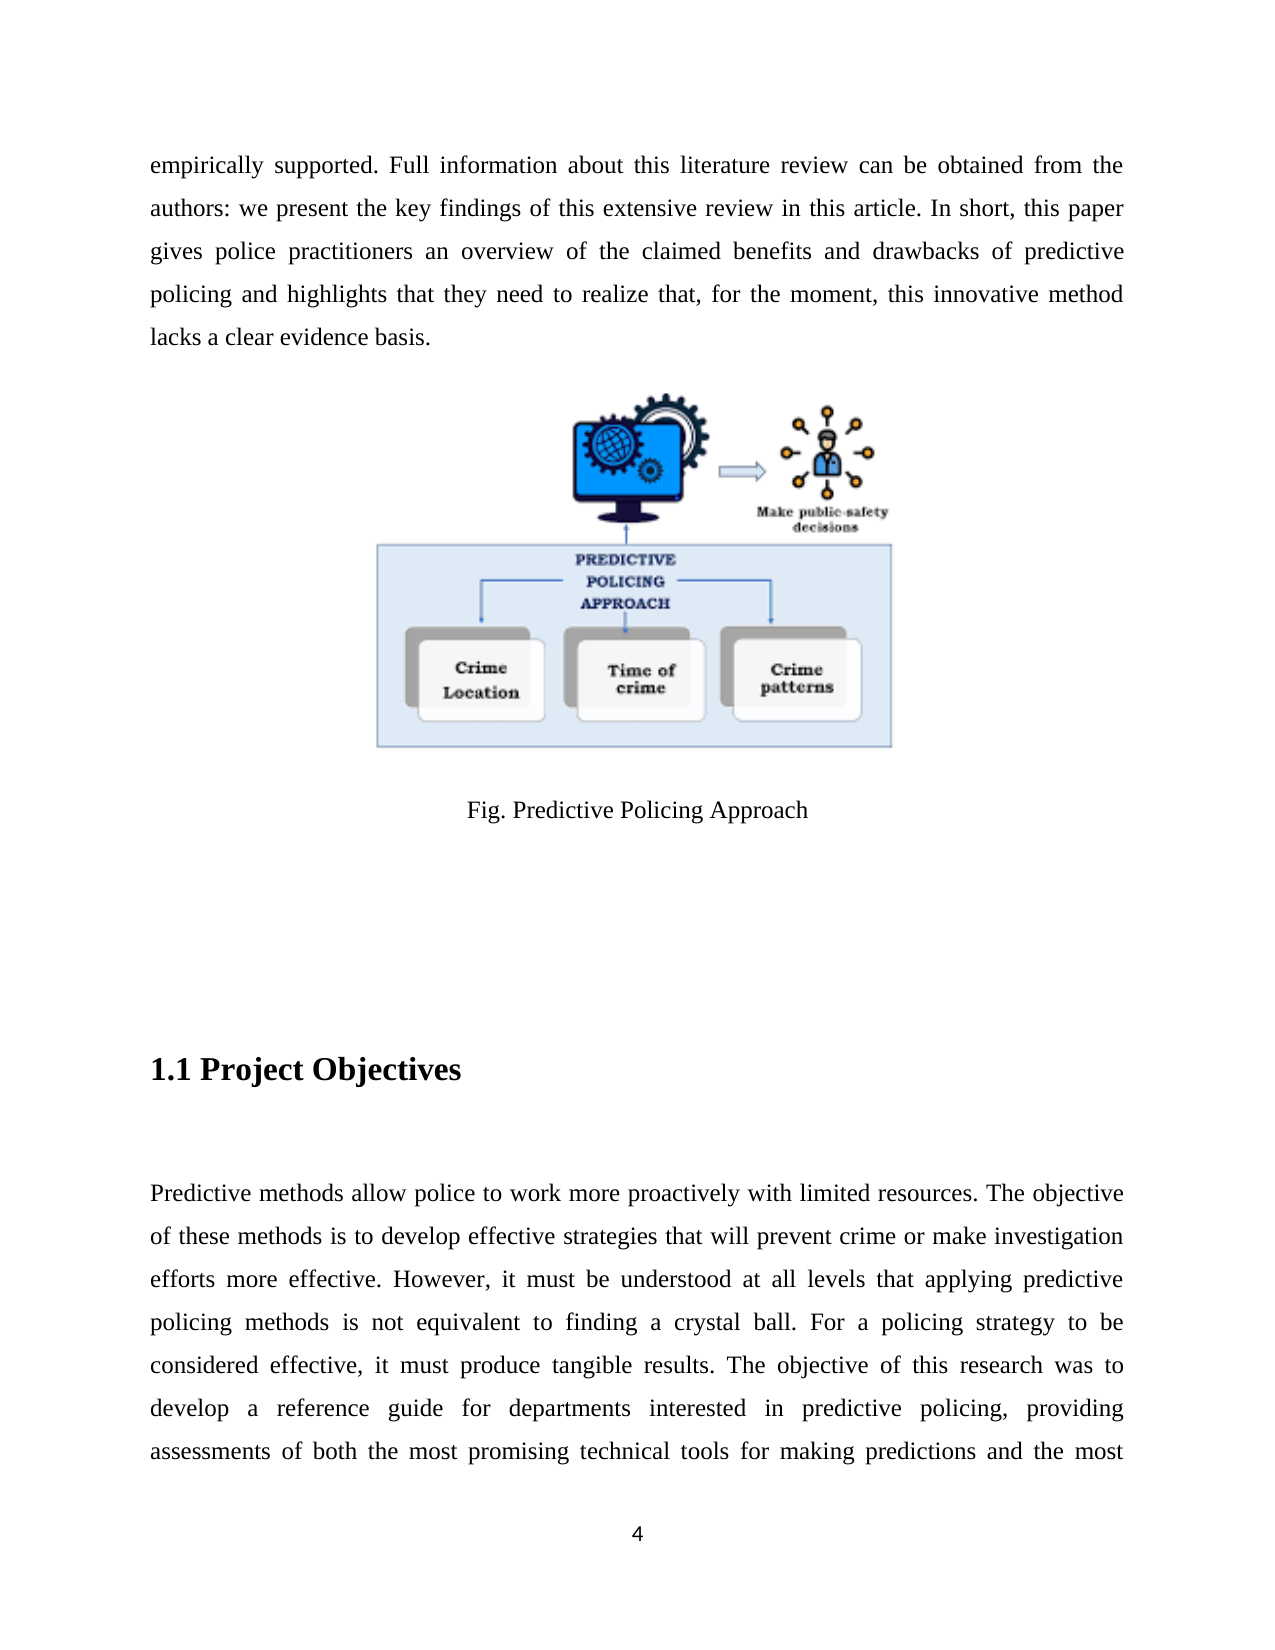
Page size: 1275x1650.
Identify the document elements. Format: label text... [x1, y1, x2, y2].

text 1.1 Project Objectives [150, 1049, 1125, 1087]
text Fig. Predictive Policing Approach [150, 795, 1125, 824]
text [150, 150, 1125, 351]
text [150, 1178, 1125, 1465]
picture [373, 392, 902, 754]
